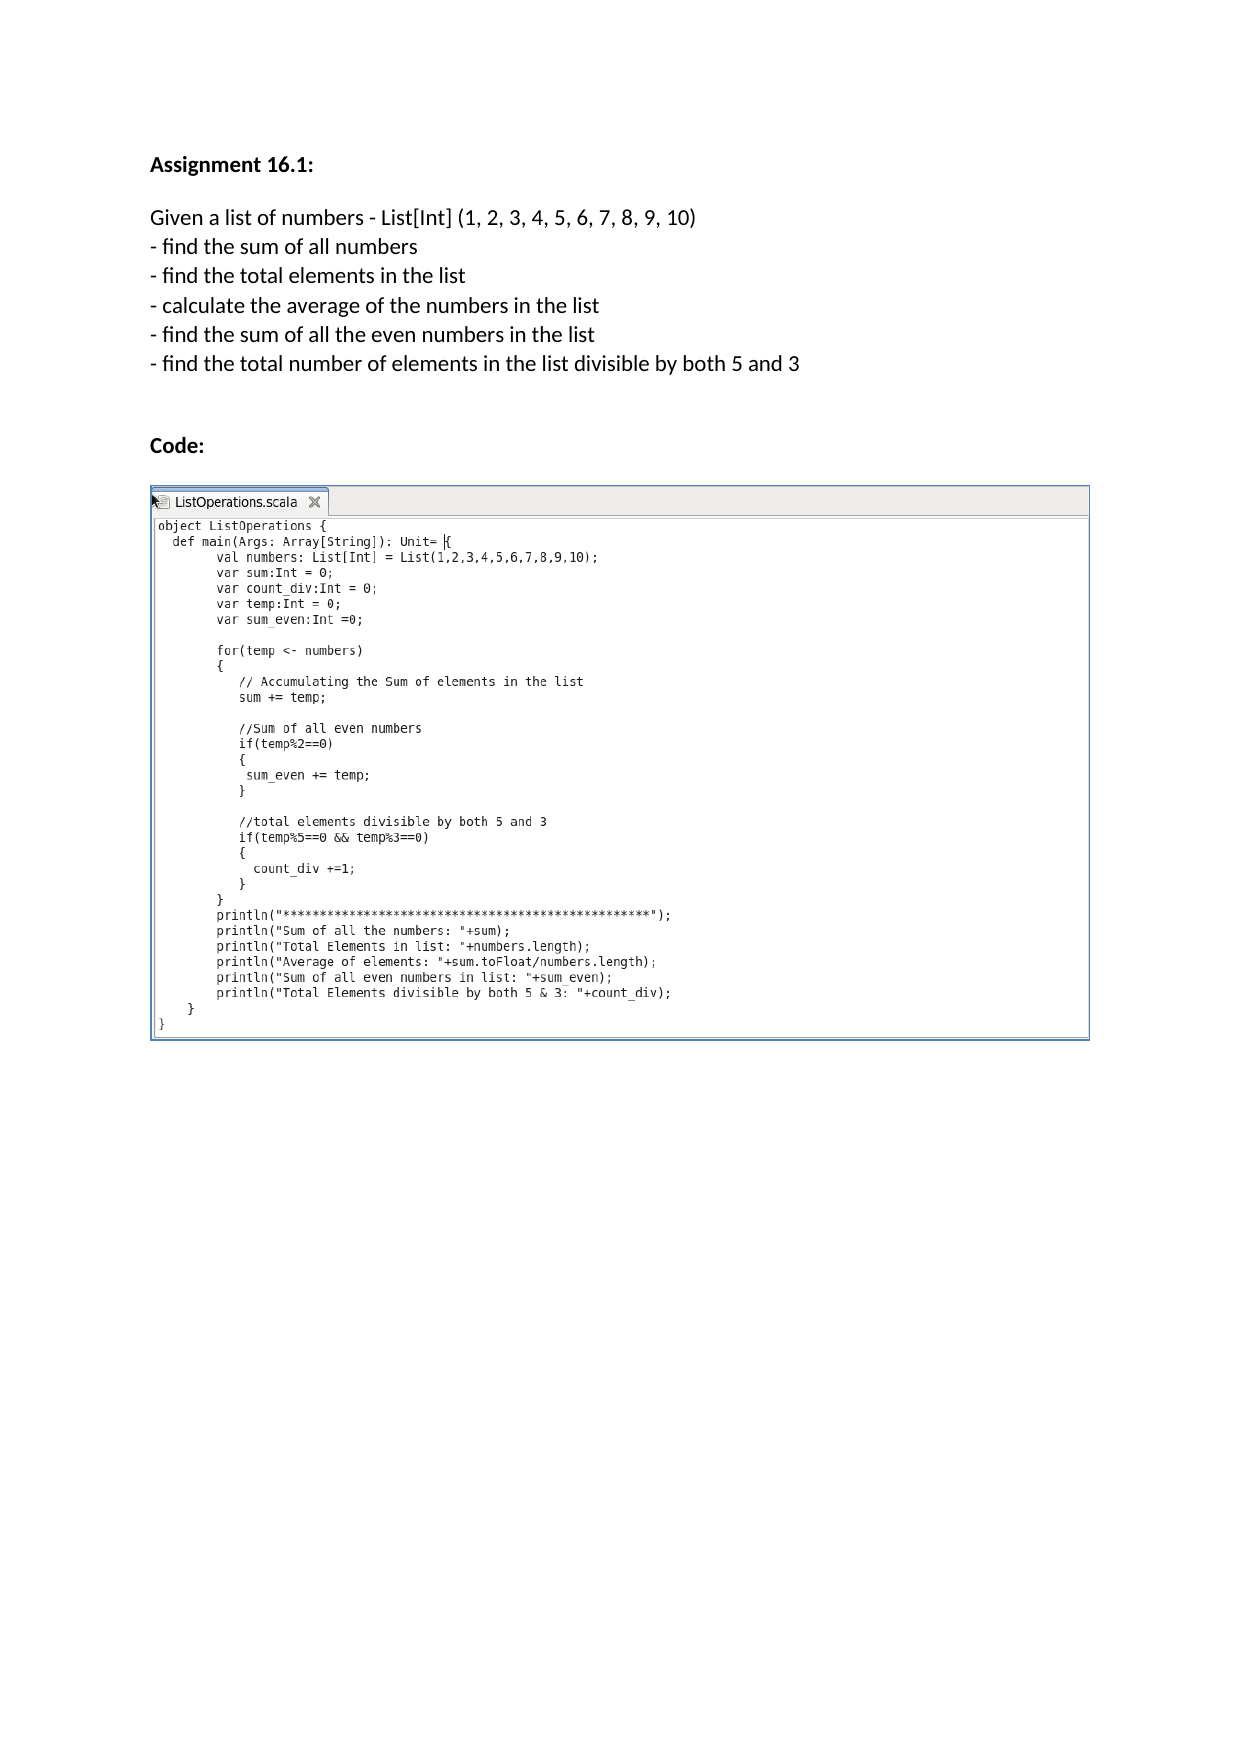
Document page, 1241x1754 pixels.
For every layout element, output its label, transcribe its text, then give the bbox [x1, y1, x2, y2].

text - find the total elements in the list [150, 262, 1090, 289]
text Code: [150, 432, 1090, 460]
text Assignment 16.1: [150, 150, 1090, 178]
text - find the sum of all the even numbers in the list [150, 320, 1090, 348]
text - find the total number of elements in the list divisible by both 5 and 3 [150, 349, 1090, 377]
picture [152, 486, 1089, 1039]
text Given a list of numbers - List[Int] (1, 2, 3, 4, 5, 6, 7, 8, 9, 10) [150, 203, 1090, 231]
text - find the sum of all numbers [150, 232, 1090, 260]
text - calculate the average of the numbers in the list [150, 291, 1090, 319]
